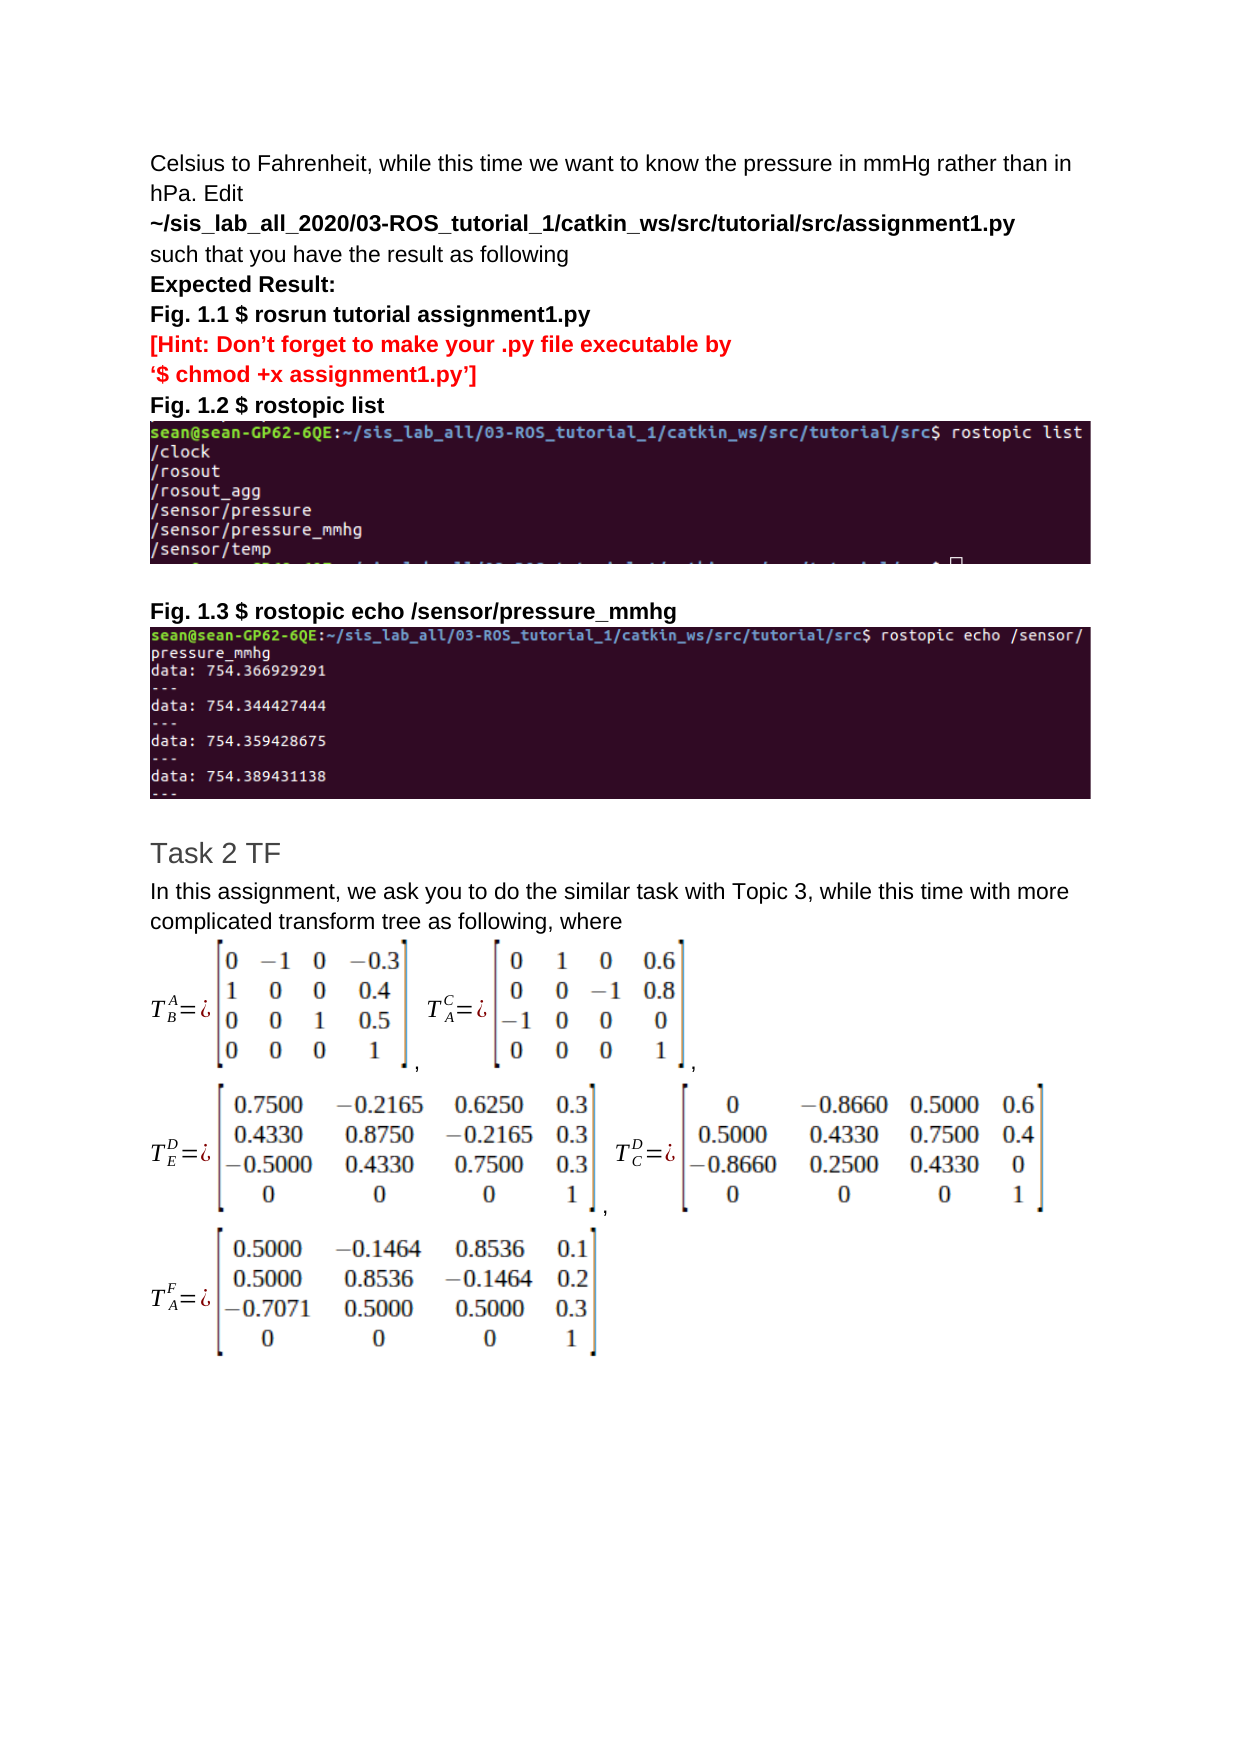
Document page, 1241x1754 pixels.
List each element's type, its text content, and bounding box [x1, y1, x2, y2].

text such that you have the result as following [150, 241, 1090, 267]
picture [210, 1226, 603, 1358]
subtitle Task 2 TF [150, 836, 1090, 869]
text Fig. 1.1 $ rosrun tutorial assignment1.py [150, 301, 1090, 327]
text [Hint: Don’t forget to make your .py file executable by [150, 331, 1090, 358]
picture [210, 938, 414, 1070]
text ‘$ chmod +x assignment1.py’] [150, 361, 1090, 388]
picture [211, 1082, 602, 1214]
text Fig. 1.3 $ rostopic echo /sensor/pressure_mmhg [150, 598, 1090, 624]
picture [150, 627, 1091, 799]
text Expected Result: [150, 271, 1090, 297]
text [150, 150, 1090, 237]
text Fig. 1.2 $ rostopic list [150, 392, 1090, 418]
text In this assignment, we ask you to do the similar task with Topic 3, while this time with more complicated transform tree as following, where [150, 878, 1090, 934]
picture [675, 1082, 1050, 1214]
picture [150, 421, 1091, 564]
picture [487, 938, 691, 1070]
